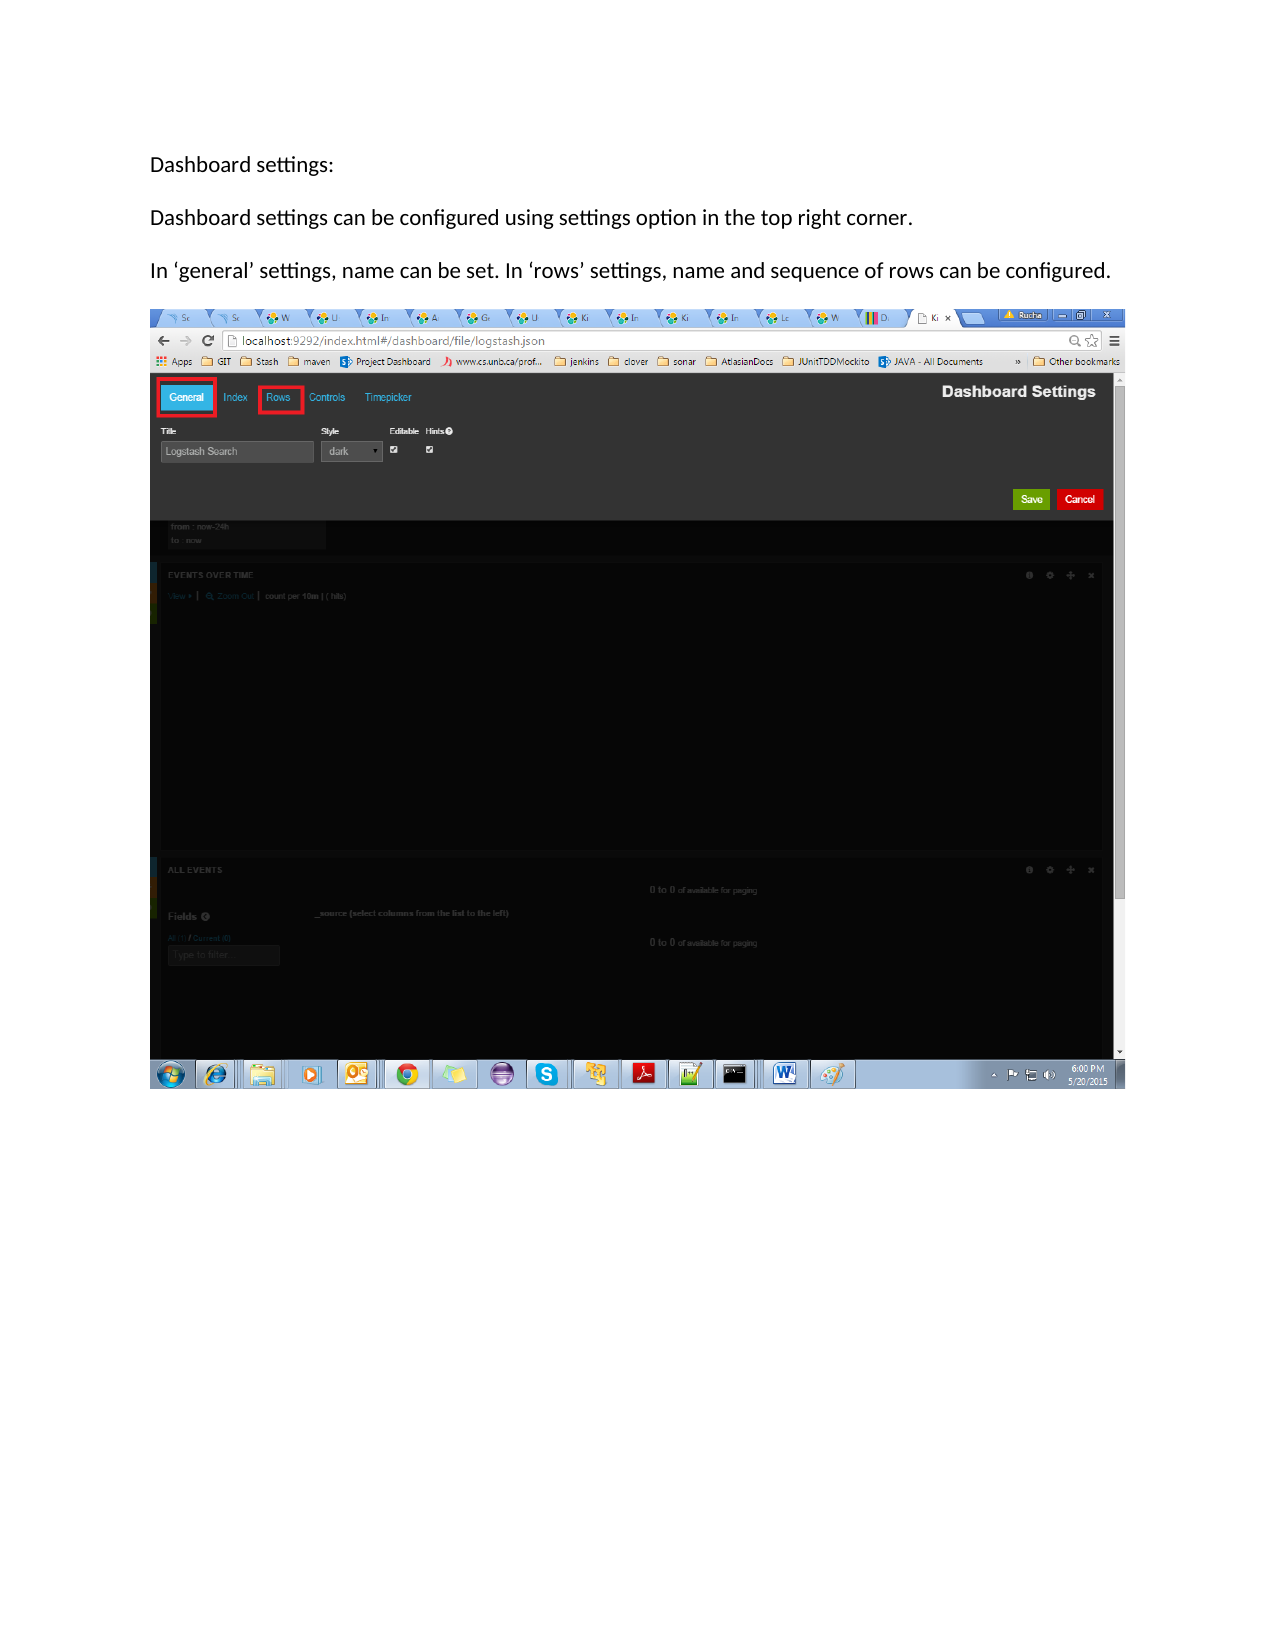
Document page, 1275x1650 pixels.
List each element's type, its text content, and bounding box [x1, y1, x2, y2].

text In ‘general’ settings, name can be set. In ‘rows’ settings, name and sequence of rows can be configured. [150, 256, 1125, 284]
text Dashboard settings: [150, 150, 1125, 178]
picture [150, 309, 1125, 1089]
text Dashboard settings can be configured using settings option in the top right corner. [150, 203, 1125, 231]
